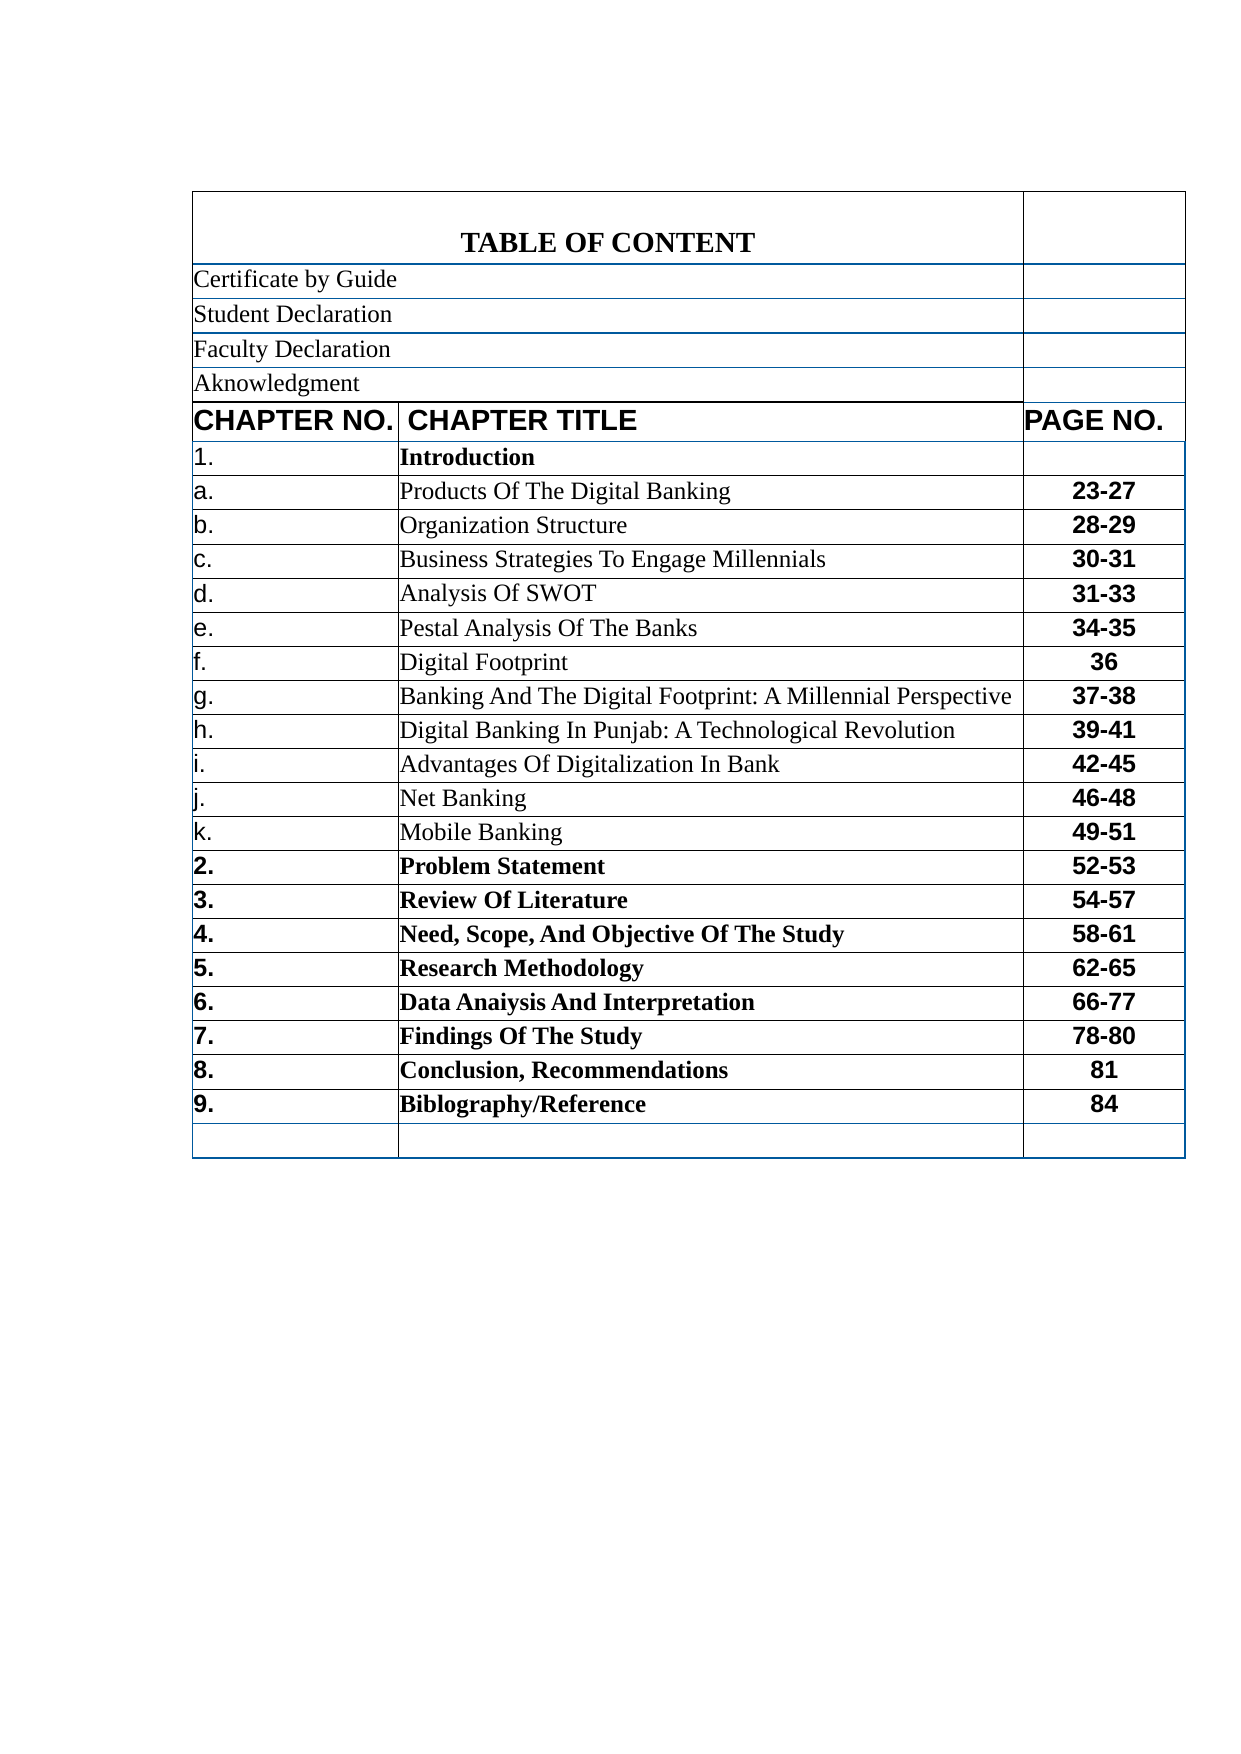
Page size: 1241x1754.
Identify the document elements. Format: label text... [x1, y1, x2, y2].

table_cell 23-27 [1024, 476, 1184, 509]
table_cell Digital Footprint [399, 647, 1023, 680]
table_cell 4. [193, 919, 398, 952]
table_cell Faculty Declaration [193, 334, 1023, 367]
table_header TABLE OF CONTENT [193, 192, 1023, 263]
table_cell Products Of The Digital Banking [399, 476, 1023, 509]
table_cell 81 [1024, 1055, 1184, 1088]
table_cell [1024, 368, 1185, 401]
table_cell 2. [193, 851, 398, 884]
table_cell Organization Structure [399, 510, 1023, 543]
table_cell Student Declaration [193, 299, 1023, 332]
table_cell h. [193, 715, 398, 748]
table_cell k. [193, 817, 398, 850]
table_cell Findings Of The Study [399, 1021, 1023, 1054]
table_cell 8. [193, 1055, 398, 1088]
table_cell 6. [193, 987, 398, 1020]
table_cell [399, 1124, 1023, 1157]
table_cell [1024, 1124, 1184, 1157]
table_cell 54-57 [1024, 885, 1184, 918]
table_cell 84 [1024, 1090, 1184, 1122]
table_cell [1024, 265, 1185, 298]
table_cell 28-29 [1024, 510, 1184, 543]
table_cell 1. [193, 442, 398, 475]
table_cell [1024, 334, 1185, 367]
table_cell Conclusion, Recommendations [399, 1055, 1023, 1088]
table_cell Advantages Of Digitalization In Bank [399, 749, 1023, 782]
table_cell Biblography/Reference [399, 1090, 1023, 1122]
table_cell 37-38 [1024, 681, 1184, 714]
table_cell 39-41 [1024, 715, 1184, 748]
table_cell Certificate by Guide [193, 265, 1023, 298]
table_cell Data Anaiysis And Interpretation [399, 987, 1023, 1020]
table_cell CHAPTER TITLE [399, 403, 1023, 441]
table_cell Introduction [399, 442, 1023, 475]
table_cell 78-80 [1024, 1021, 1184, 1054]
table_cell [1024, 299, 1185, 332]
table_cell Digital Banking In Punjab: A Technological Revolution [399, 715, 1023, 748]
table_cell Analysis Of SWOT [399, 579, 1023, 612]
table_cell Aknowledgment [193, 368, 1023, 401]
table_cell 3. [193, 885, 398, 918]
table_cell 5. [193, 953, 398, 986]
table_cell 49-51 [1024, 817, 1184, 850]
table_cell Banking And The Digital Footprint: A Millennial Perspective [399, 681, 1023, 714]
table_cell e. [193, 613, 398, 646]
table_cell Mobile Banking [399, 817, 1023, 850]
table_cell Review Of Literature [399, 885, 1023, 918]
table_cell PAGE NO. [1024, 403, 1185, 441]
table_cell b. [193, 510, 398, 543]
table_cell 34-35 [1024, 613, 1184, 646]
table_cell a. [193, 476, 398, 509]
table_cell 62-65 [1024, 953, 1184, 986]
table_cell Need, Scope, And Objective Of The Study [399, 919, 1023, 952]
table_cell g. [193, 681, 398, 714]
table_cell [1024, 442, 1184, 475]
table_cell d. [193, 579, 398, 612]
table_cell CHAPTER NO. [193, 403, 398, 441]
table_cell 66-77 [1024, 987, 1184, 1020]
table_cell [193, 1124, 398, 1157]
table_cell Pestal Analysis Of The Banks [399, 613, 1023, 646]
table_cell j. [193, 783, 398, 816]
table_cell 30-31 [1024, 545, 1184, 577]
table_header [1024, 192, 1185, 263]
table_cell Research Methodology [399, 953, 1023, 986]
table_cell c. [193, 545, 398, 577]
table_cell Problem Statement [399, 851, 1023, 884]
table_cell 42-45 [1024, 749, 1184, 782]
table_cell 31-33 [1024, 579, 1184, 612]
table_cell 46-48 [1024, 783, 1184, 816]
table_cell i. [193, 749, 398, 782]
table_cell 52-53 [1024, 851, 1184, 884]
table_cell 9. [193, 1090, 398, 1122]
table_cell f. [193, 647, 398, 680]
table_cell 36 [1024, 647, 1184, 680]
table_cell 58-61 [1024, 919, 1184, 952]
table_cell 7. [193, 1021, 398, 1054]
table_cell Net Banking [399, 783, 1023, 816]
table_cell Business Strategies To Engage Millennials [399, 545, 1023, 577]
